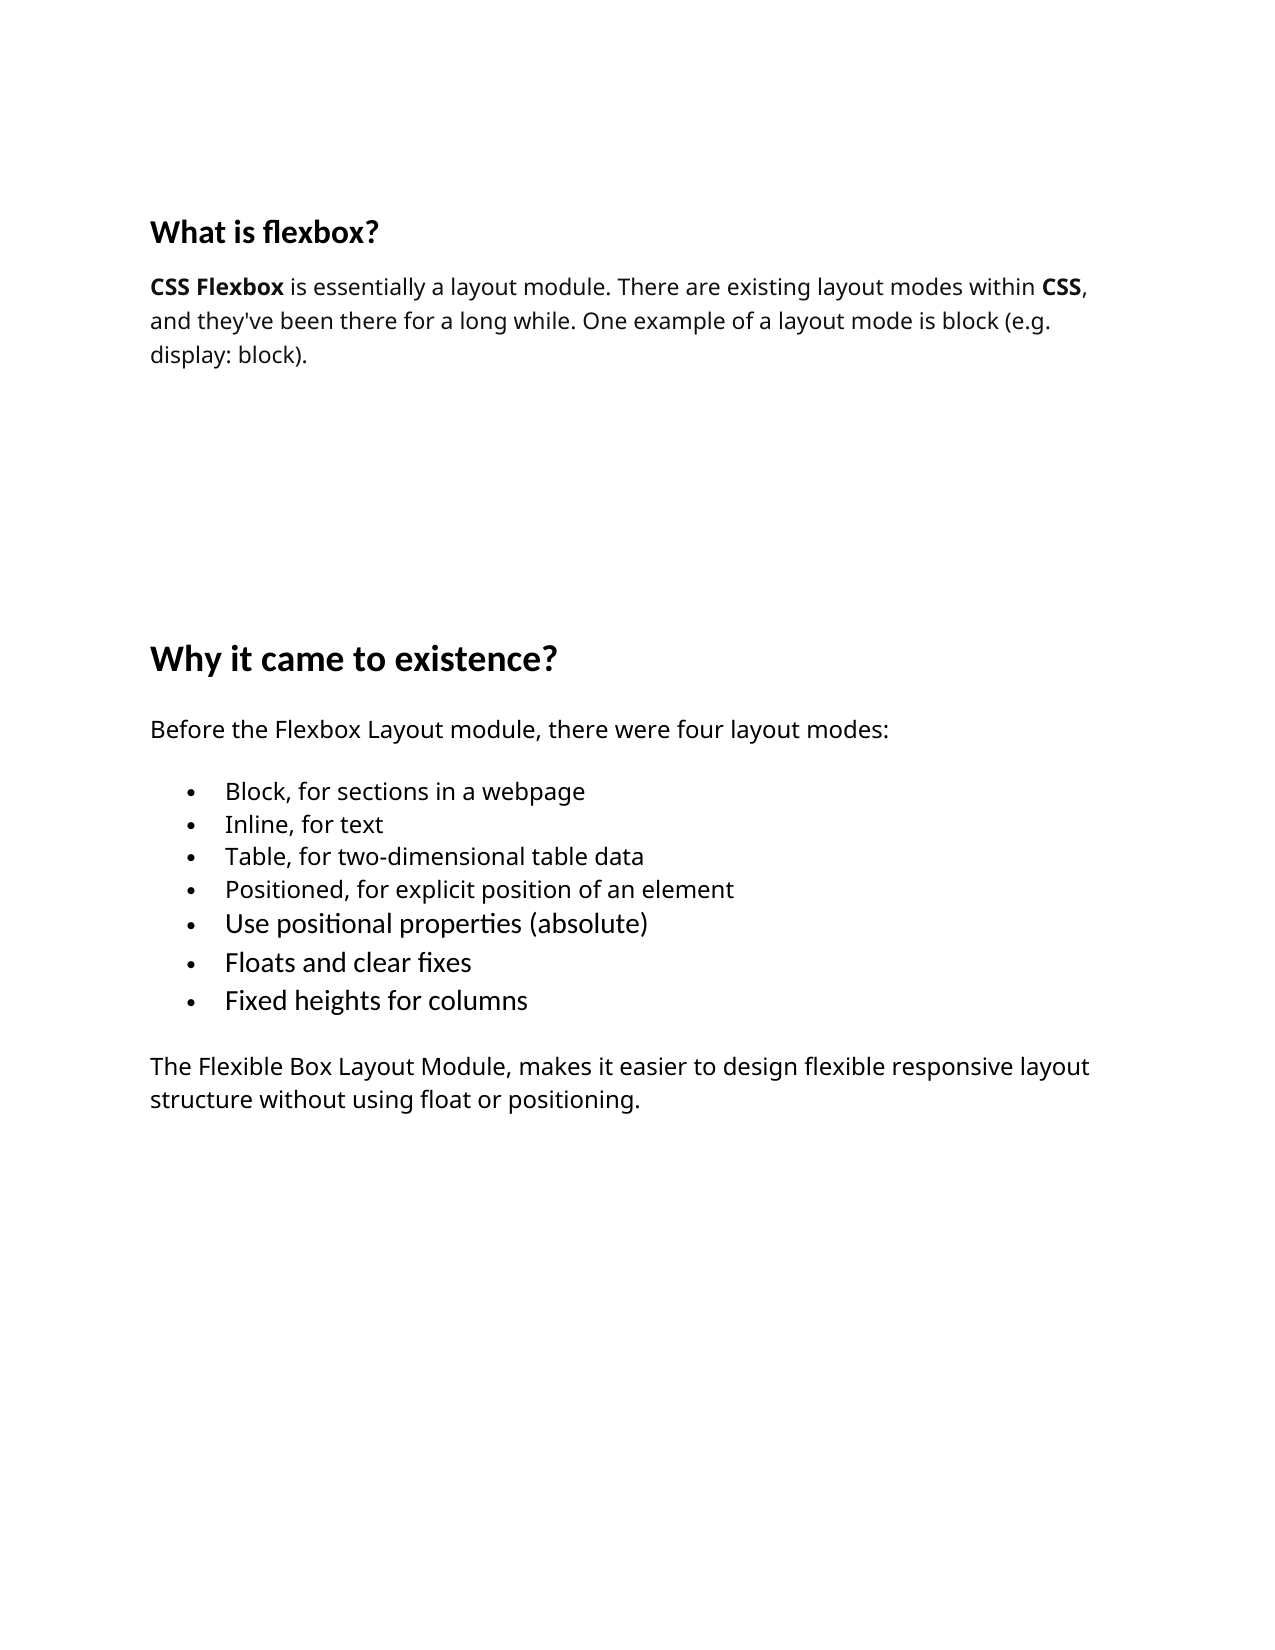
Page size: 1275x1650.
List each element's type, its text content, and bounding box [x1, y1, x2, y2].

list Table, for two-dimensional table data [187, 840, 1125, 873]
list Use positional properties (absolute) [187, 905, 1125, 941]
list Positioned, for explicit position of an element [187, 873, 1125, 905]
text What is flexbox? [150, 211, 1125, 251]
text CSS Flexbox is essentially a layout module. There are existing layout modes within CSS, and they've been there for a long while. One example of a layout mode is block (e.g. display: block). [150, 271, 1125, 370]
list Floats and clear fixes [187, 944, 1125, 979]
text Why it came to existence? [150, 634, 1125, 680]
text The Flexible Box Layout Module, makes it easier to design flexible responsive layout structure without using float or positioning. [150, 1050, 1125, 1115]
list Fixed heights for columns [187, 982, 1125, 1018]
list Inline, for text [187, 807, 1125, 840]
list Block, for sections in a webpage [187, 775, 1125, 807]
text Before the Flexbox Layout module, there were four layout modes: [150, 713, 1125, 746]
